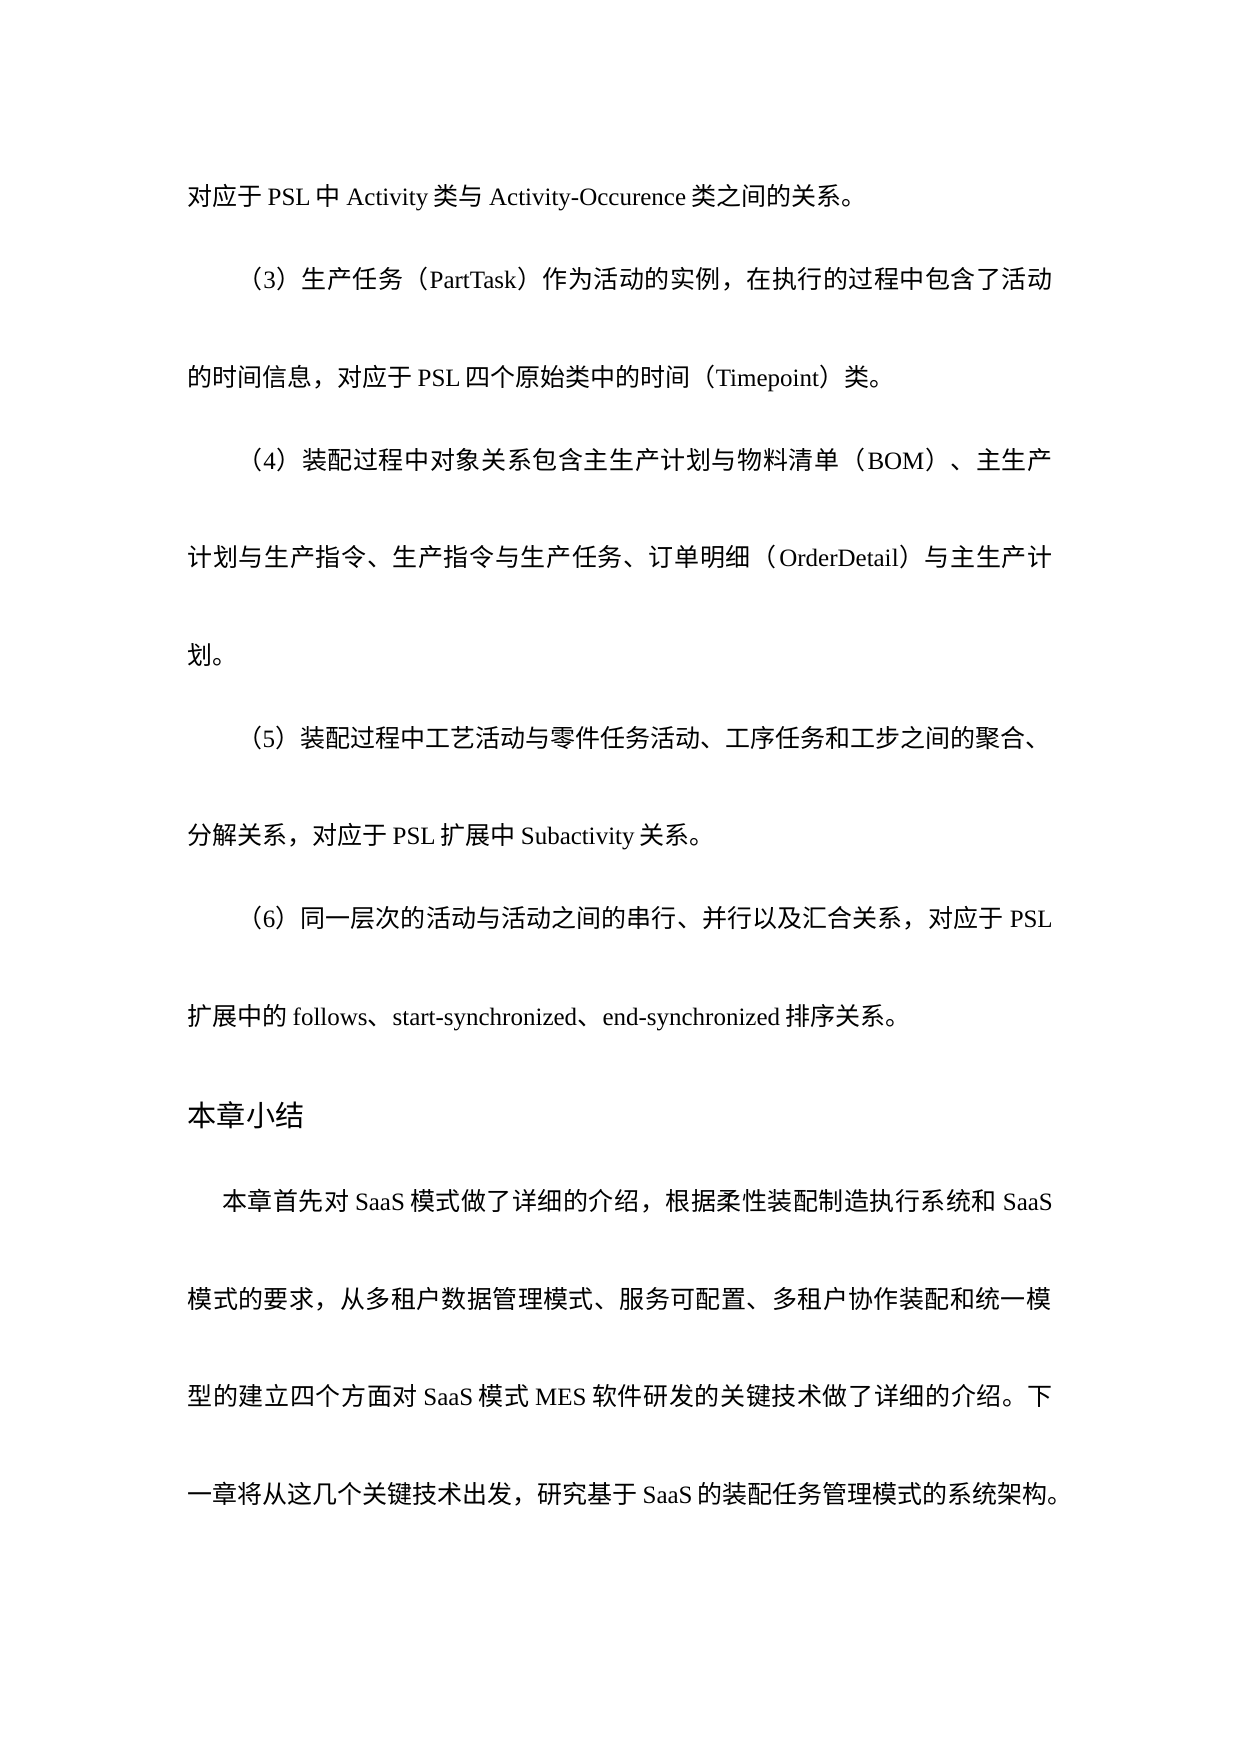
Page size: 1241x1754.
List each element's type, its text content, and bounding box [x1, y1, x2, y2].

text （6）同一层次的活动与活动之间的串行、并行以及汇合关系，对应于PSL扩展中的follows、start-synchronized、end-synchronized排序关系。 [187, 884, 1053, 1047]
subtitle 本章小结 [187, 1081, 1053, 1146]
text （2）工艺活动（routing）与任务活动在装配过程中是定义与实例的关系，对应于PSL中 Activity类与 Activity-Occurence类之间的关系。 [187, 162, 1053, 227]
text （4）装配过程中对象关系包含主生产计划与物料清单（BOM）、主生产计划与生产指令、生产指令与生产任务、订单明细（OrderDetail）与主生产计划。 [187, 426, 1053, 686]
text （5）装配过程中工艺活动与零件任务活动、工序任务和工步之间的聚合、分解关系，对应于PSL扩展中Subactivity关系。 [187, 704, 1053, 866]
text 本章首先对SaaS模式做了详细的介绍，根据柔性装配制造执行系统和SaaS模式的要求，从多租户数据管理模式、服务可配置、多租户协作装配和统一模型的建立四个方面对SaaS模式MES软件研发的关键技术做了详细的介绍。下一章将从这几个关键技术出发，研究基于SaaS的装配任务管理模式的系统架构。 [187, 1167, 1053, 1525]
text （3）生产任务（PartTask）作为活动的实例，在执行的过程中包含了活动的时间信息，对应于PSL四个原始类中的时间（Timepoint）类。 [187, 245, 1053, 408]
